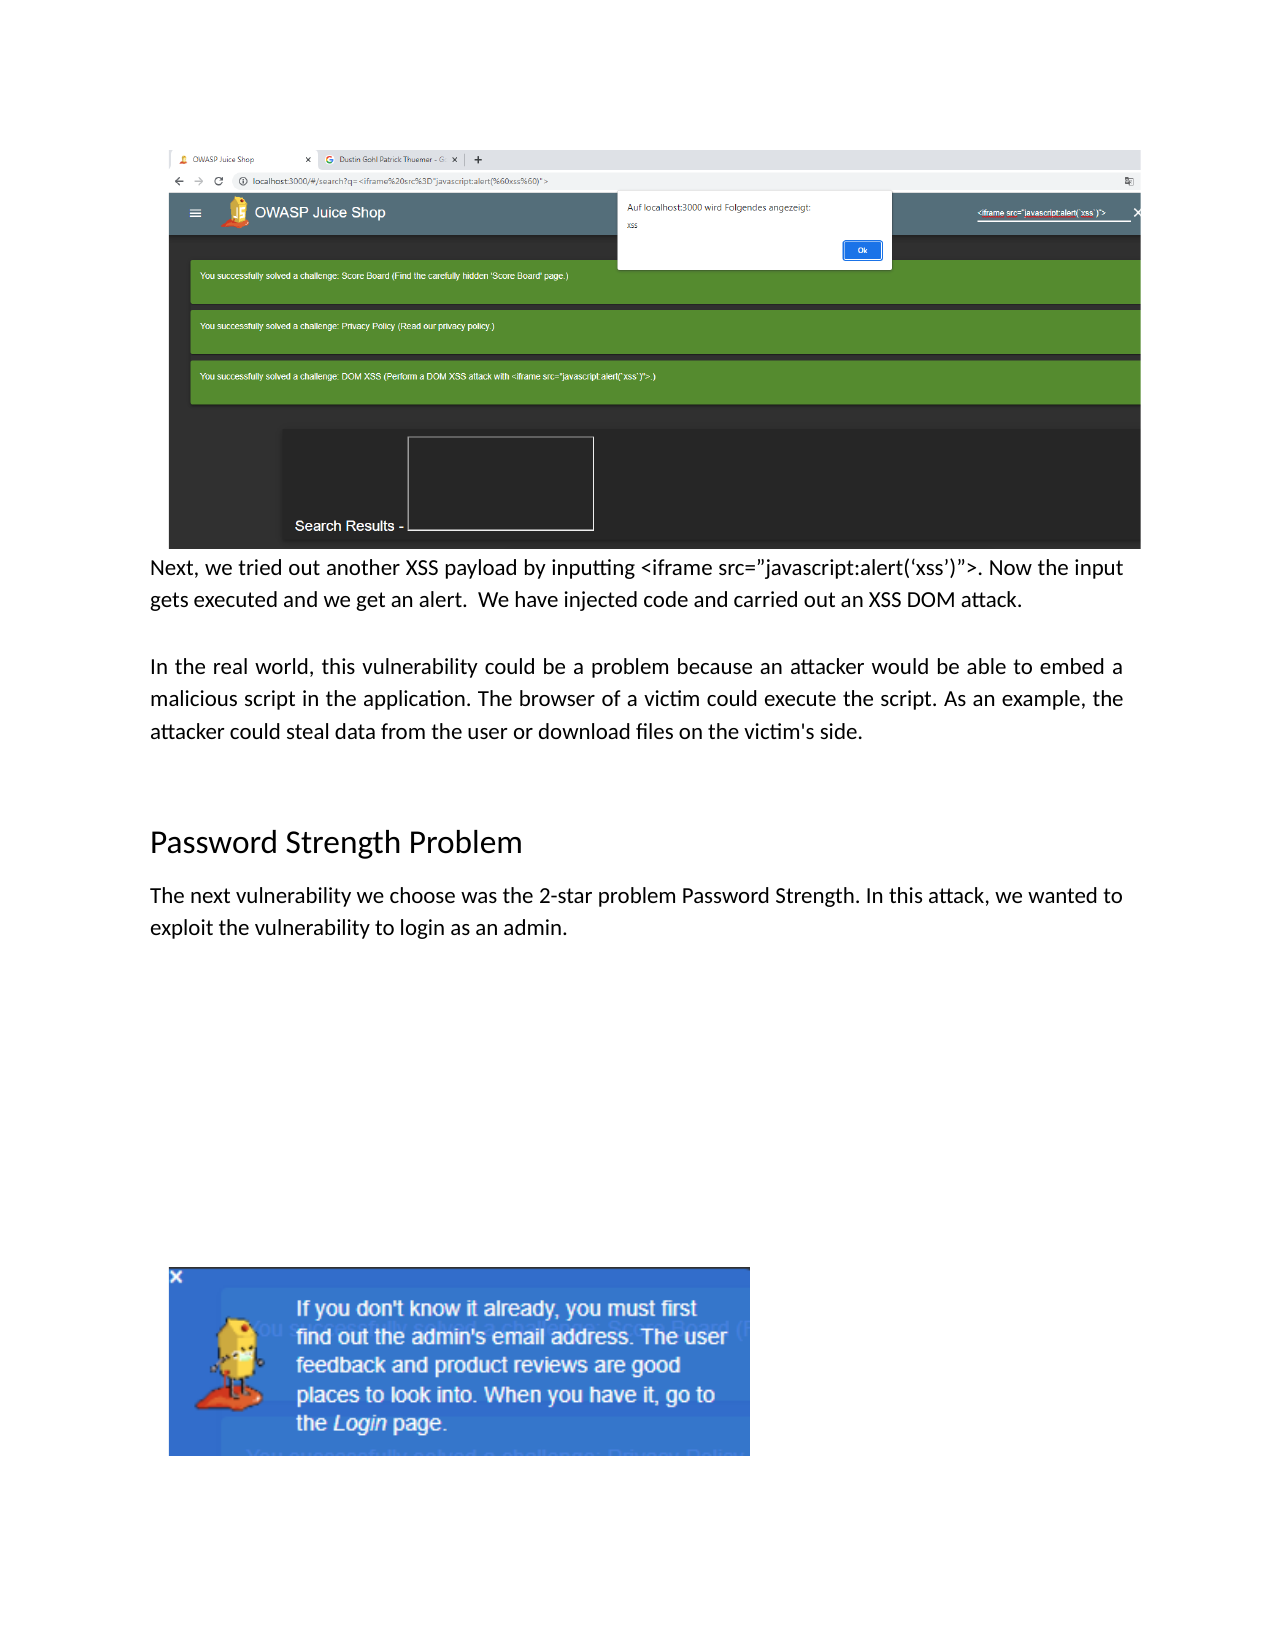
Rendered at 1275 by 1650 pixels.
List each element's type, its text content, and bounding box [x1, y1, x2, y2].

text Next, we tried out another XSS payload by inputting <iframe src=”javascript:alert(‘xss’)”>. Now the input gets executed and we get an alert. We have injected code and carried out an XSS DOM attack. [150, 150, 1125, 613]
text Password Strength Problem [150, 821, 1125, 862]
text In the real world, this vulnerability could be a problem because an attacker would be able to embed a malicious script in the application. The browser of a victim could execute the script. As an example, the attacker could steal data from the user or download files on the victim's side. [150, 652, 1125, 745]
text The next vulnerability we choose was the 2-star problem Password Strength. In this attack, we wanted to exploit the vulnerability to login as an admin. [150, 881, 1125, 941]
